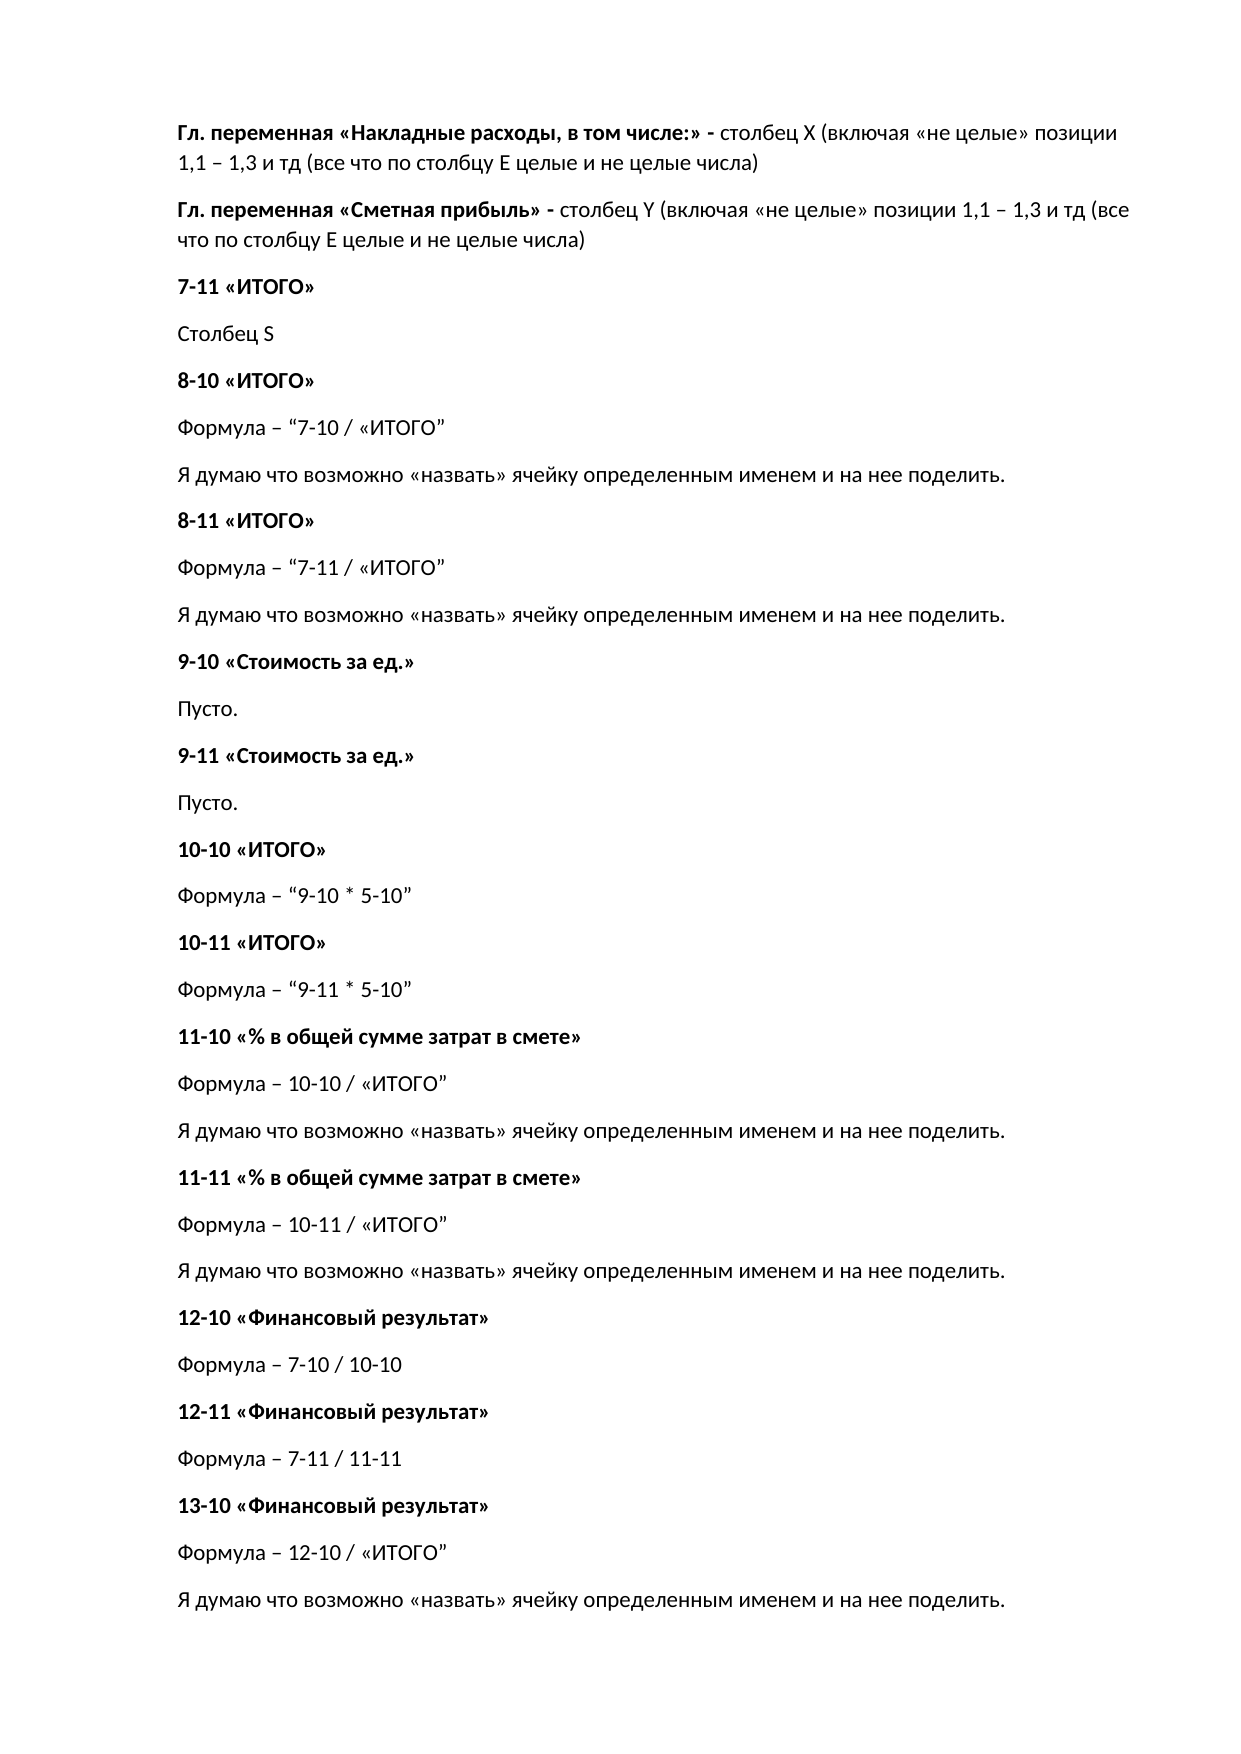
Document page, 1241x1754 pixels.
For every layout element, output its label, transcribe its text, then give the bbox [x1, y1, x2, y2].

text Формула – 12-10 / «ИТОГО” [177, 1538, 1152, 1566]
text Формула – 10-10 / «ИТОГО” [177, 1069, 1152, 1097]
text 8-11 «ИТОГО» [177, 507, 1152, 535]
text 13-10 «Финансовый результат» [177, 1491, 1152, 1519]
text Пусто. [177, 694, 1152, 722]
text Я думаю что возможно «назвать» ячейку определенным именем и на нее поделить. [177, 460, 1152, 488]
text 8-10 «ИТОГО» [177, 366, 1152, 394]
text 11-11 «% в общей сумме затрат в смете» [177, 1163, 1152, 1191]
text Формула – 7-11 / 11-11 [177, 1444, 1152, 1472]
text Я думаю что возможно «назвать» ячейку определенным именем и на нее поделить. [177, 600, 1152, 628]
text Гл. переменная «Сметная прибыль» - столбец Y (включая «не целые» позиции 1,1 – 1,3 и тд (все что по столбцу E целые и не целые числа) [177, 195, 1152, 253]
text 9-10 «Стоимость за ед.» [177, 647, 1152, 675]
text Гл. переменная «Накладные расходы, в том числе:» - столбец X (включая «не целые» позиции 1,1 – 1,3 и тд (все что по столбцу E целые и не целые числа) [177, 118, 1152, 176]
text Пусто. [177, 788, 1152, 816]
text 10-10 «ИТОГО» [177, 835, 1152, 863]
text 12-10 «Финансовый результат» [177, 1303, 1152, 1332]
text Формула – “9-10 * 5-10” [177, 882, 1152, 910]
text Я думаю что возможно «назвать» ячейку определенным именем и на нее поделить. [177, 1257, 1152, 1285]
text Формула – “9-11 * 5-10” [177, 975, 1152, 1003]
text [177, 1585, 1152, 1613]
text 12-11 «Финансовый результат» [177, 1397, 1152, 1425]
text Формула – “7-10 / «ИТОГО” [177, 413, 1152, 441]
text 11-10 «% в общей сумме затрат в смете» [177, 1022, 1152, 1050]
text 9-11 «Стоимость за ед.» [177, 741, 1152, 769]
text Формула – 10-11 / «ИТОГО” [177, 1210, 1152, 1238]
text Формула – 7-10 / 10-10 [177, 1350, 1152, 1378]
text Формула – “7-11 / «ИТОГО” [177, 553, 1152, 582]
text 10-11 «ИТОГО» [177, 928, 1152, 957]
text 7-11 «ИТОГО» [177, 272, 1152, 300]
text Я думаю что возможно «назвать» ячейку определенным именем и на нее поделить. [177, 1116, 1152, 1144]
text Столбец S [177, 319, 1152, 347]
